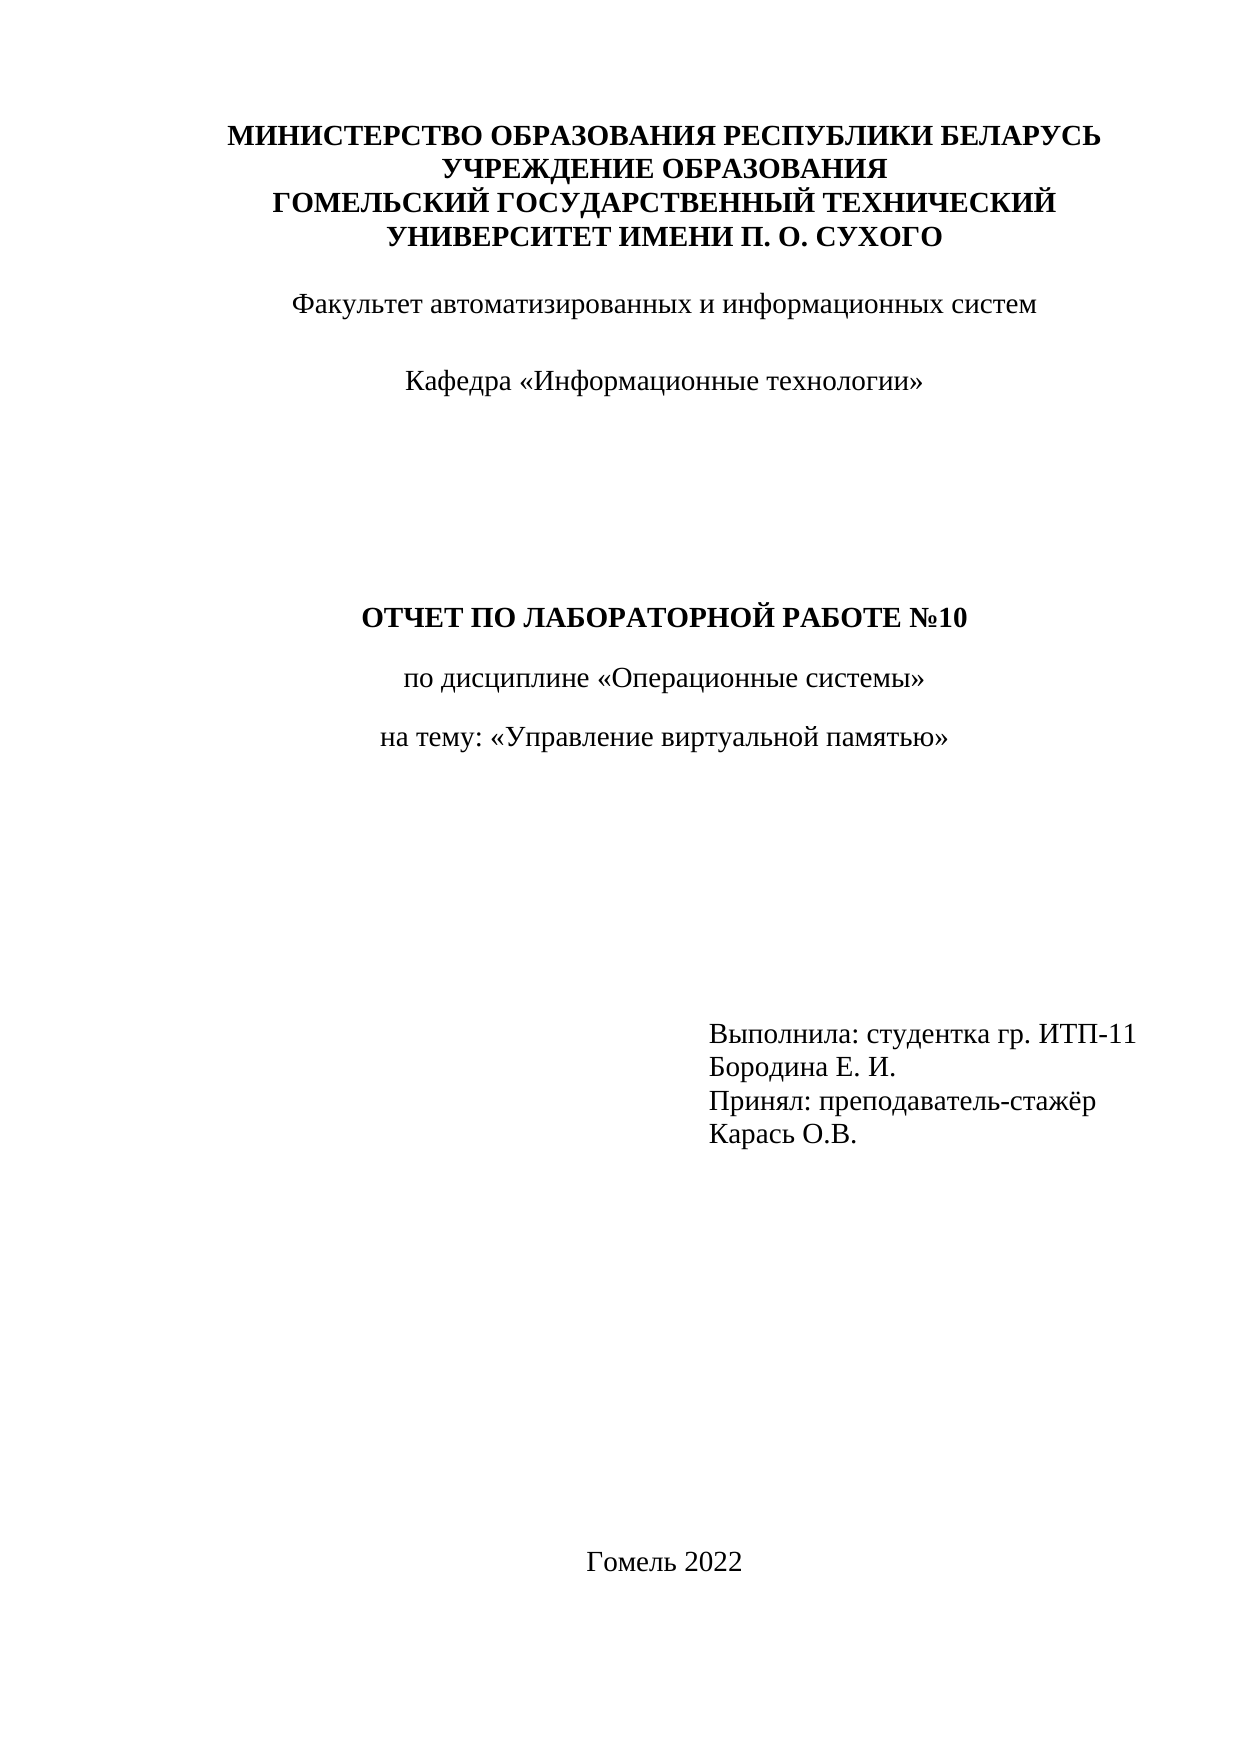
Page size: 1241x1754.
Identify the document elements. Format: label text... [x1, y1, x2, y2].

text ГОМЕЛЬСКИЙ ГОСУДАРСТВЕННЫЙ ТЕХНИЧЕСКИЙ [177, 185, 1152, 219]
text МИНИСТЕРСТВО ОБРАЗОВАНИЯ РЕСПУБЛИКИ БЕЛАРУСЬ [177, 118, 1152, 152]
text УНИВЕРСИТЕТ ИМЕНИ П. О. СУХОГО [177, 219, 1152, 252]
text Бородина Е. И. [709, 1049, 1152, 1083]
text Принял: преподаватель-стажёр Карась О.В. [709, 1083, 1152, 1150]
text УЧРЕЖДЕНИЕ ОБРАЗОВАНИЯ [177, 152, 1152, 185]
text на тему: «Управление виртуальной памятью» [177, 719, 1152, 753]
text Кафедра «Информационные технологии» [177, 363, 1152, 396]
text Выполнила: студентка гр. ИТП-11 [709, 1016, 1152, 1049]
text ОТЧЕТ ПО ЛАБОРАТОРНОЙ РАБОТЕ №10 [177, 600, 1152, 634]
text Гомель 2022 [177, 1544, 1152, 1577]
text по дисциплине «Операционные системы» [177, 660, 1152, 693]
text Факультет автоматизированных и информационных систем [177, 286, 1152, 319]
